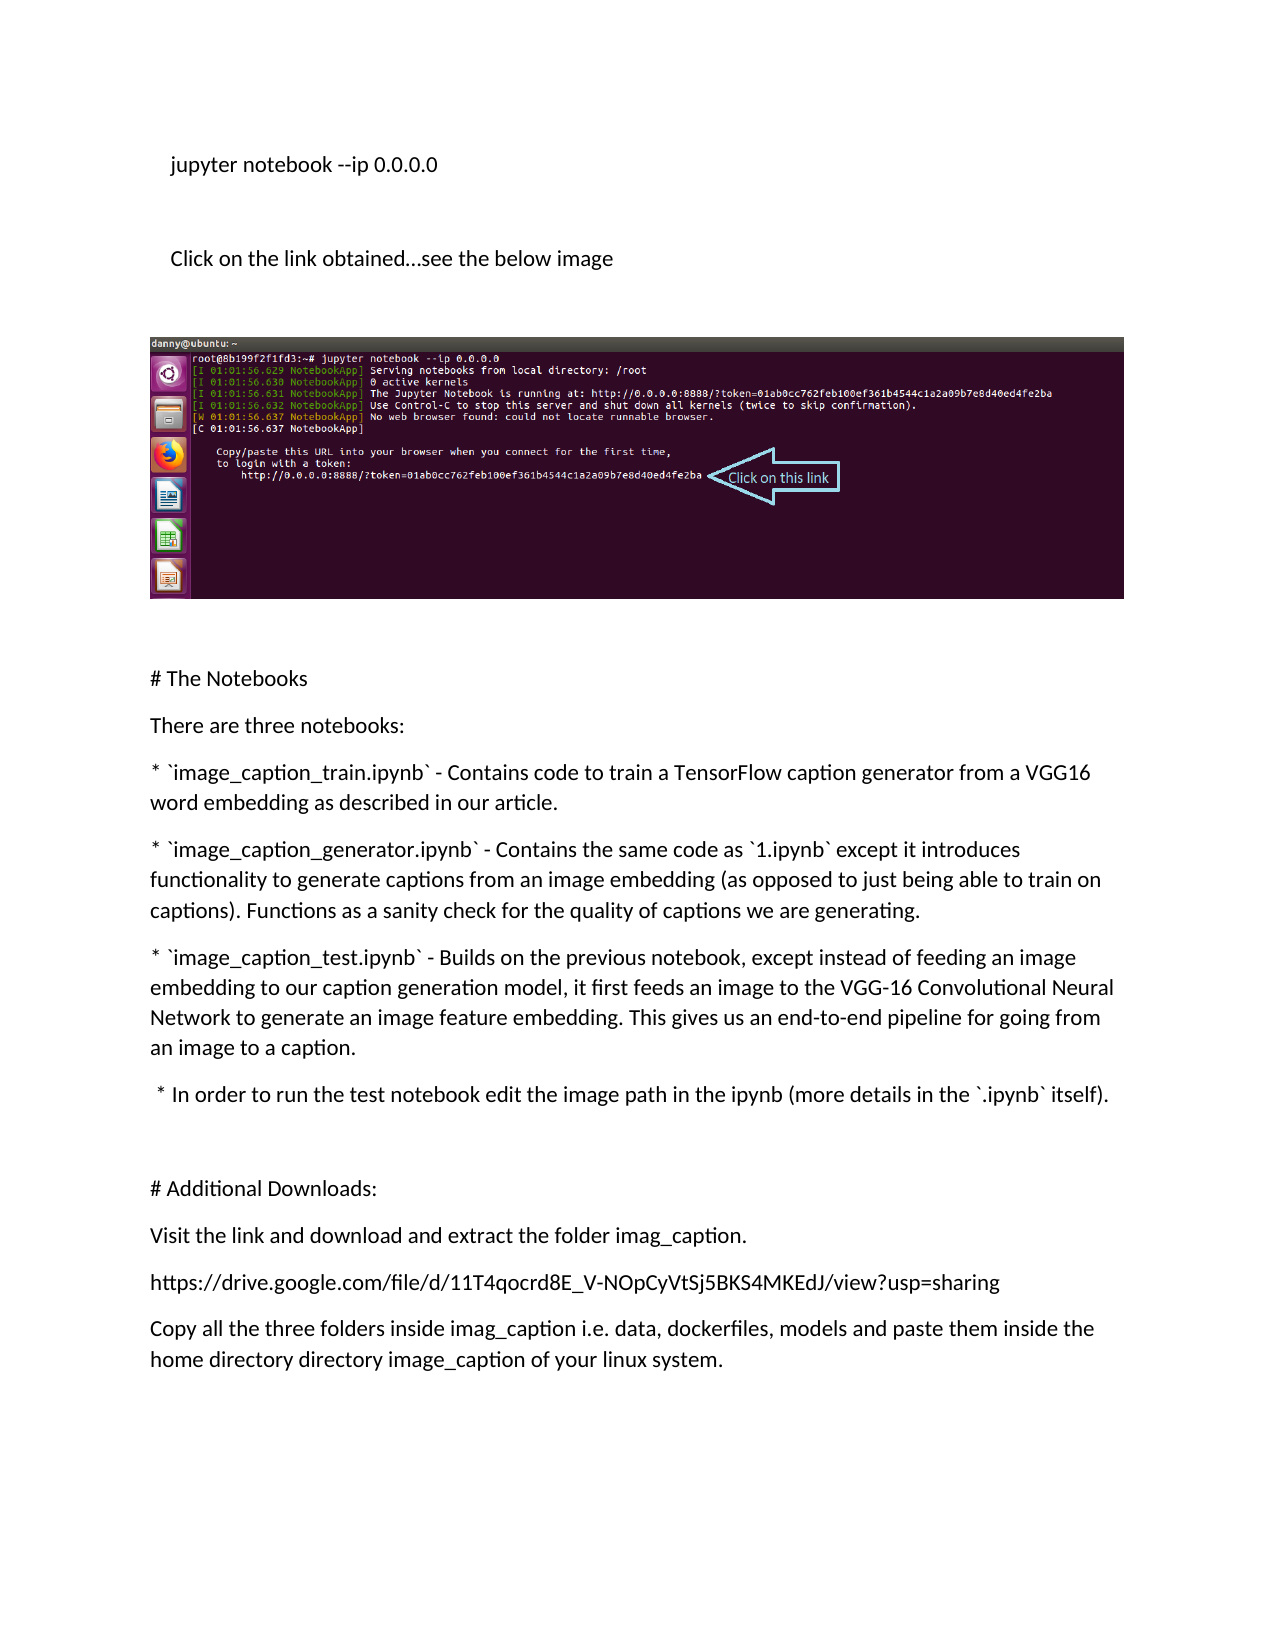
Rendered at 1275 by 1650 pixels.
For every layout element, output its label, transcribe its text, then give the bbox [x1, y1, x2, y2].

text Copy all the three folders inside imag_caption i.e. data, dockerfiles, models and paste them inside the home directory directory image_caption of your linux system. [150, 1314, 1125, 1373]
text * `image_caption_train.ipynb` - Contains code to train a TensorFlow caption generator from a VGG16 word embedding as described in our article. [150, 758, 1125, 816]
text * `image_caption_generator.ipynb` - Contains the same code as `1.ipynb` except it introduces functionality to generate captions from an image embedding (as opposed to just being able to train on captions). Functions as a sanity check for the quality of captions we are generating. [150, 835, 1125, 924]
text * `image_caption_test.ipynb` - Builds on the previous notebook, except instead of feeding an image embedding to our caption generation model, it first feeds an image to the VGG-16 Convolutional Neural Network to generate an image feature embedding. This gives us an end-to-end pipeline for going from an image to a caption. [150, 943, 1125, 1061]
text # The Notebooks [150, 664, 1125, 692]
text There are three notebooks: [150, 711, 1125, 739]
text # Additional Downloads: [150, 1174, 1125, 1202]
text jupyter notebook --ip 0.0.0.0 [150, 150, 1125, 178]
text https://drive.google.com/file/d/11T4qocrd8E_V-NOpCyVtSj5BKS4MKEdJ/view?usp=sharing [150, 1268, 1125, 1296]
text * In order to run the test notebook edit the image path in the ipynb (more details in the `.ipynb` itself). [150, 1080, 1125, 1108]
picture [150, 337, 1124, 599]
text Visit the link and download and extract the folder imag_caption. [150, 1221, 1125, 1249]
text Click on the link obtained…see the below image [150, 244, 1125, 272]
